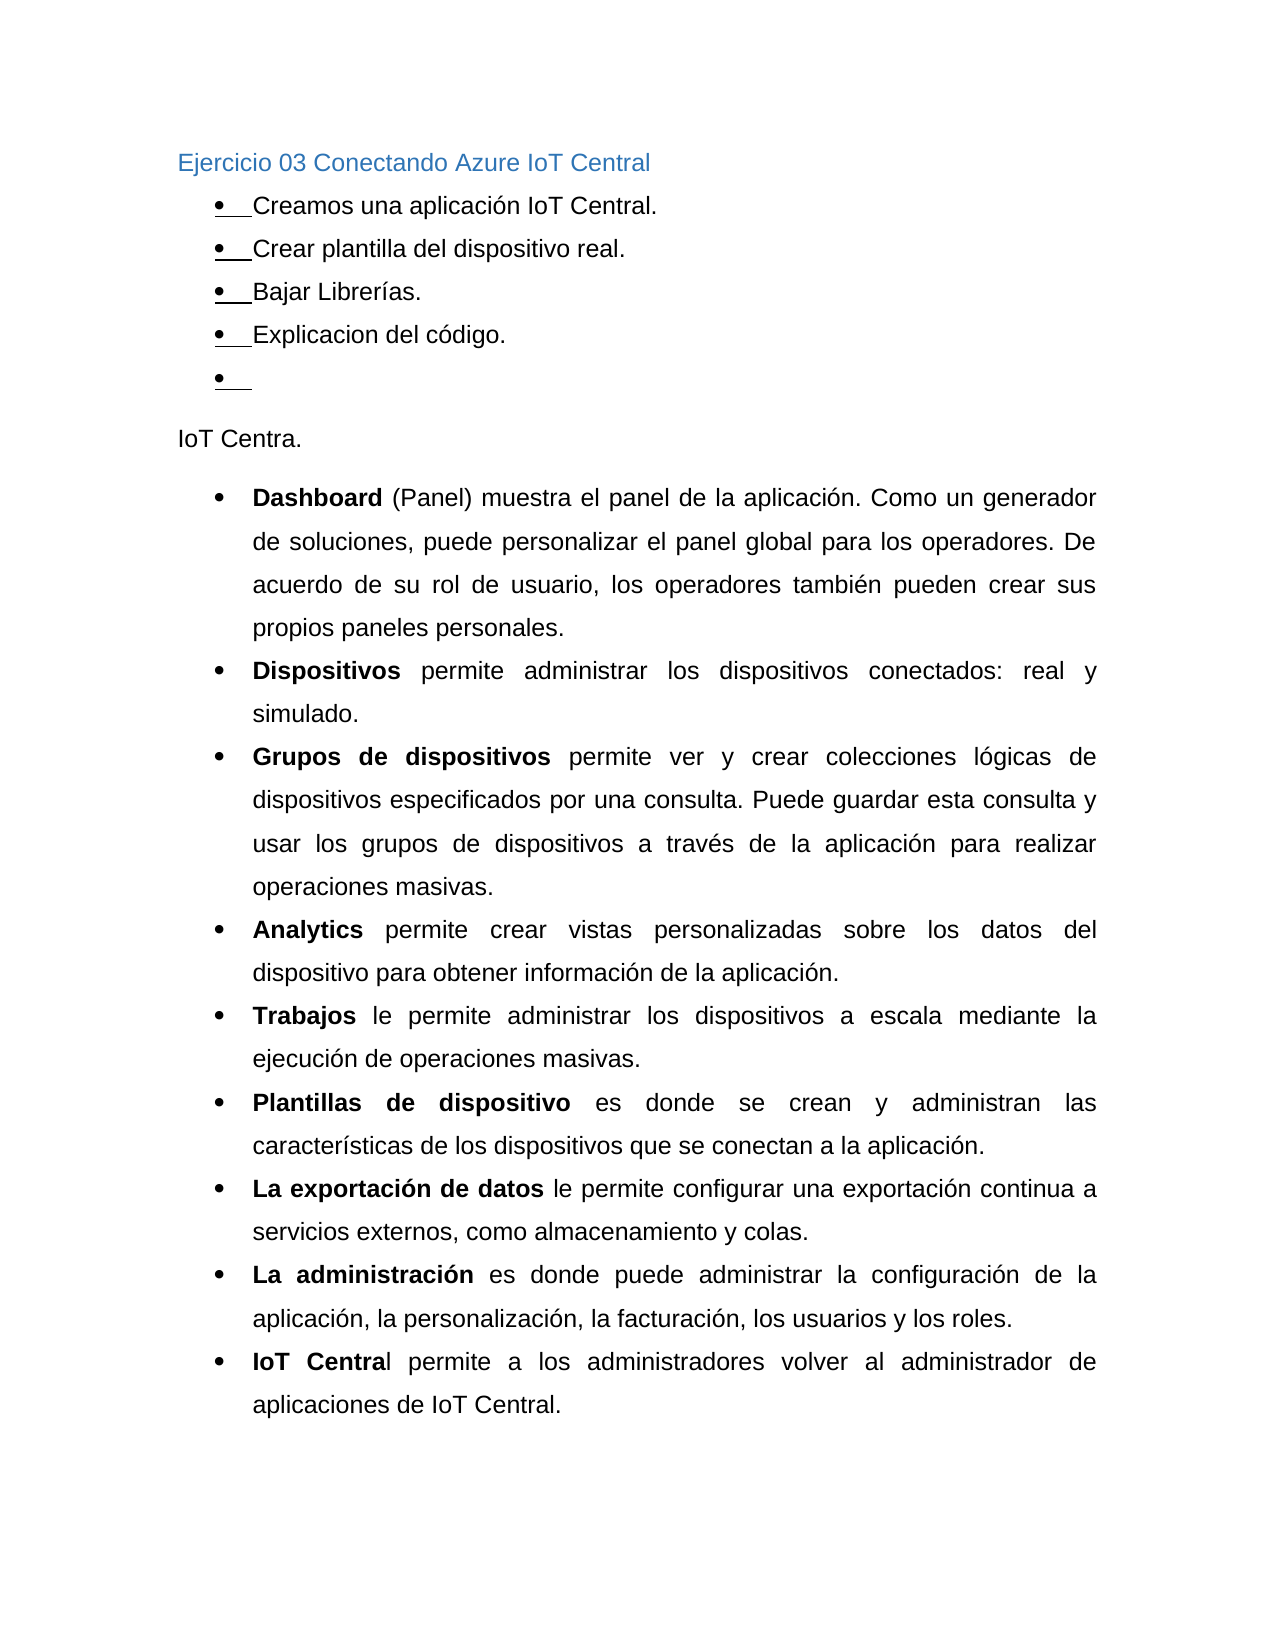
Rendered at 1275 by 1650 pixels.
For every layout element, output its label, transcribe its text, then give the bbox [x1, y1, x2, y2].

list Crear plantilla del dispositivo real. [215, 234, 1098, 263]
list Trabajos le permite administrar los dispositivos a escala mediante la ejecución de operaciones masivas. [215, 1001, 1098, 1073]
list Grupos de dispositivos permite ver y crear colecciones lógicas de dispositivos especificados por una consulta. Puede guardar esta consulta y usar los grupos de dispositivos a través de la aplicación para realizar operaciones masivas. [215, 742, 1098, 901]
list Plantillas de dispositivo es donde se crean y administran las características de los dispositivos que se conectan a la aplicación. [215, 1088, 1098, 1159]
list Creamos una aplicación IoT Central. [215, 191, 1098, 219]
list Bajar Librerías. [215, 277, 1098, 306]
list La exportación de datos le permite configurar una exportación continua a servicios externos, como almacenamiento y colas. [215, 1174, 1098, 1246]
list Analytics permite crear vistas personalizadas sobre los datos del dispositivo para obtener información de la aplicación. [215, 915, 1098, 987]
list IoT Central permite a los administradores volver al administrador de aplicaciones de IoT Central. [215, 1347, 1098, 1419]
subtitle Ejercicio 03 Conectando Azure IoT Central [177, 148, 1098, 176]
text IoT Centra. [177, 423, 1098, 452]
list Explicacion del código. [215, 320, 1098, 349]
list Dashboard (Panel) muestra el panel de la aplicación. Como un generador de soluciones, puede personalizar el panel global para los operadores. De acuerdo de su rol de usuario, los operadores también pueden crear sus propios paneles personales. [215, 483, 1098, 642]
list La administración es donde puede administrar la configuración de la aplicación, la personalización, la facturación, los usuarios y los roles. [215, 1260, 1098, 1332]
list Dispositivos permite administrar los dispositivos conectados: real y simulado. [215, 656, 1098, 728]
